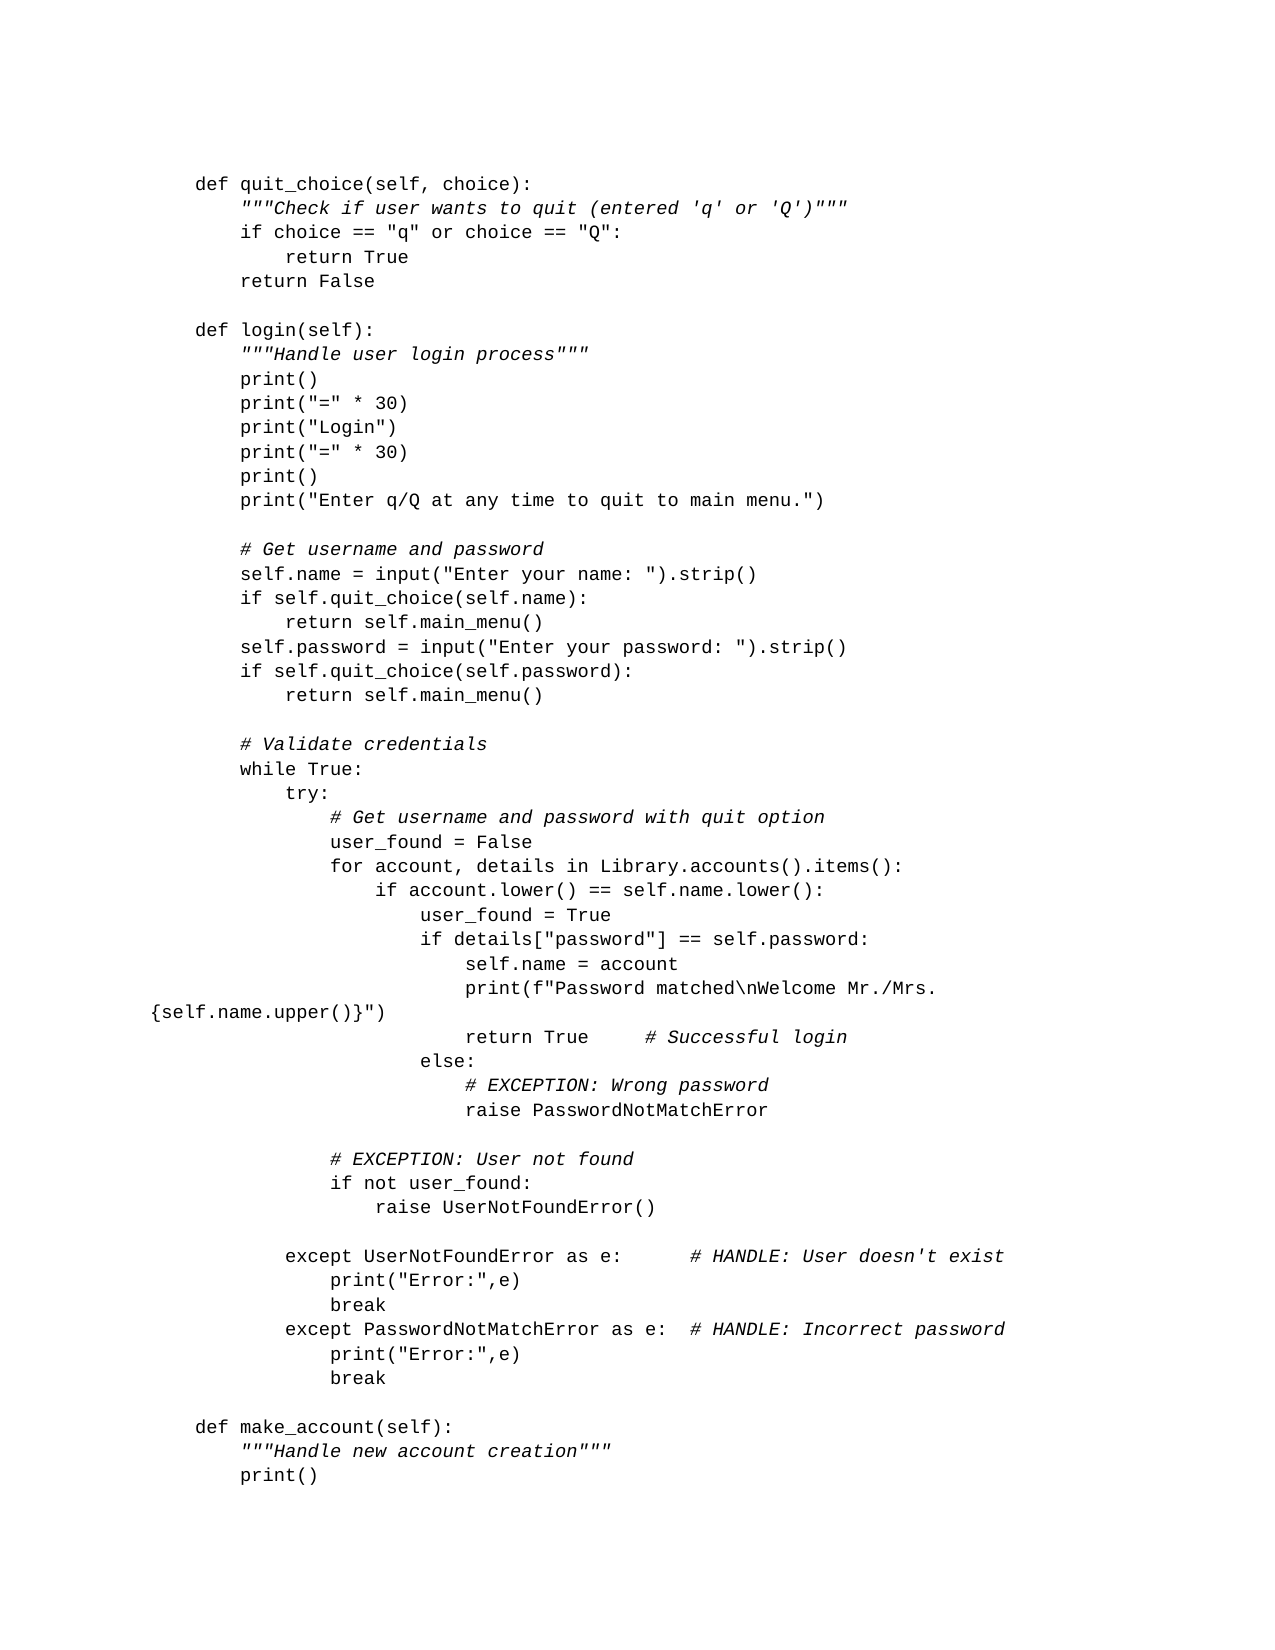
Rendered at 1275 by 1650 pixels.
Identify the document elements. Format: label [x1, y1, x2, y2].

text [150, 150, 1125, 1487]
